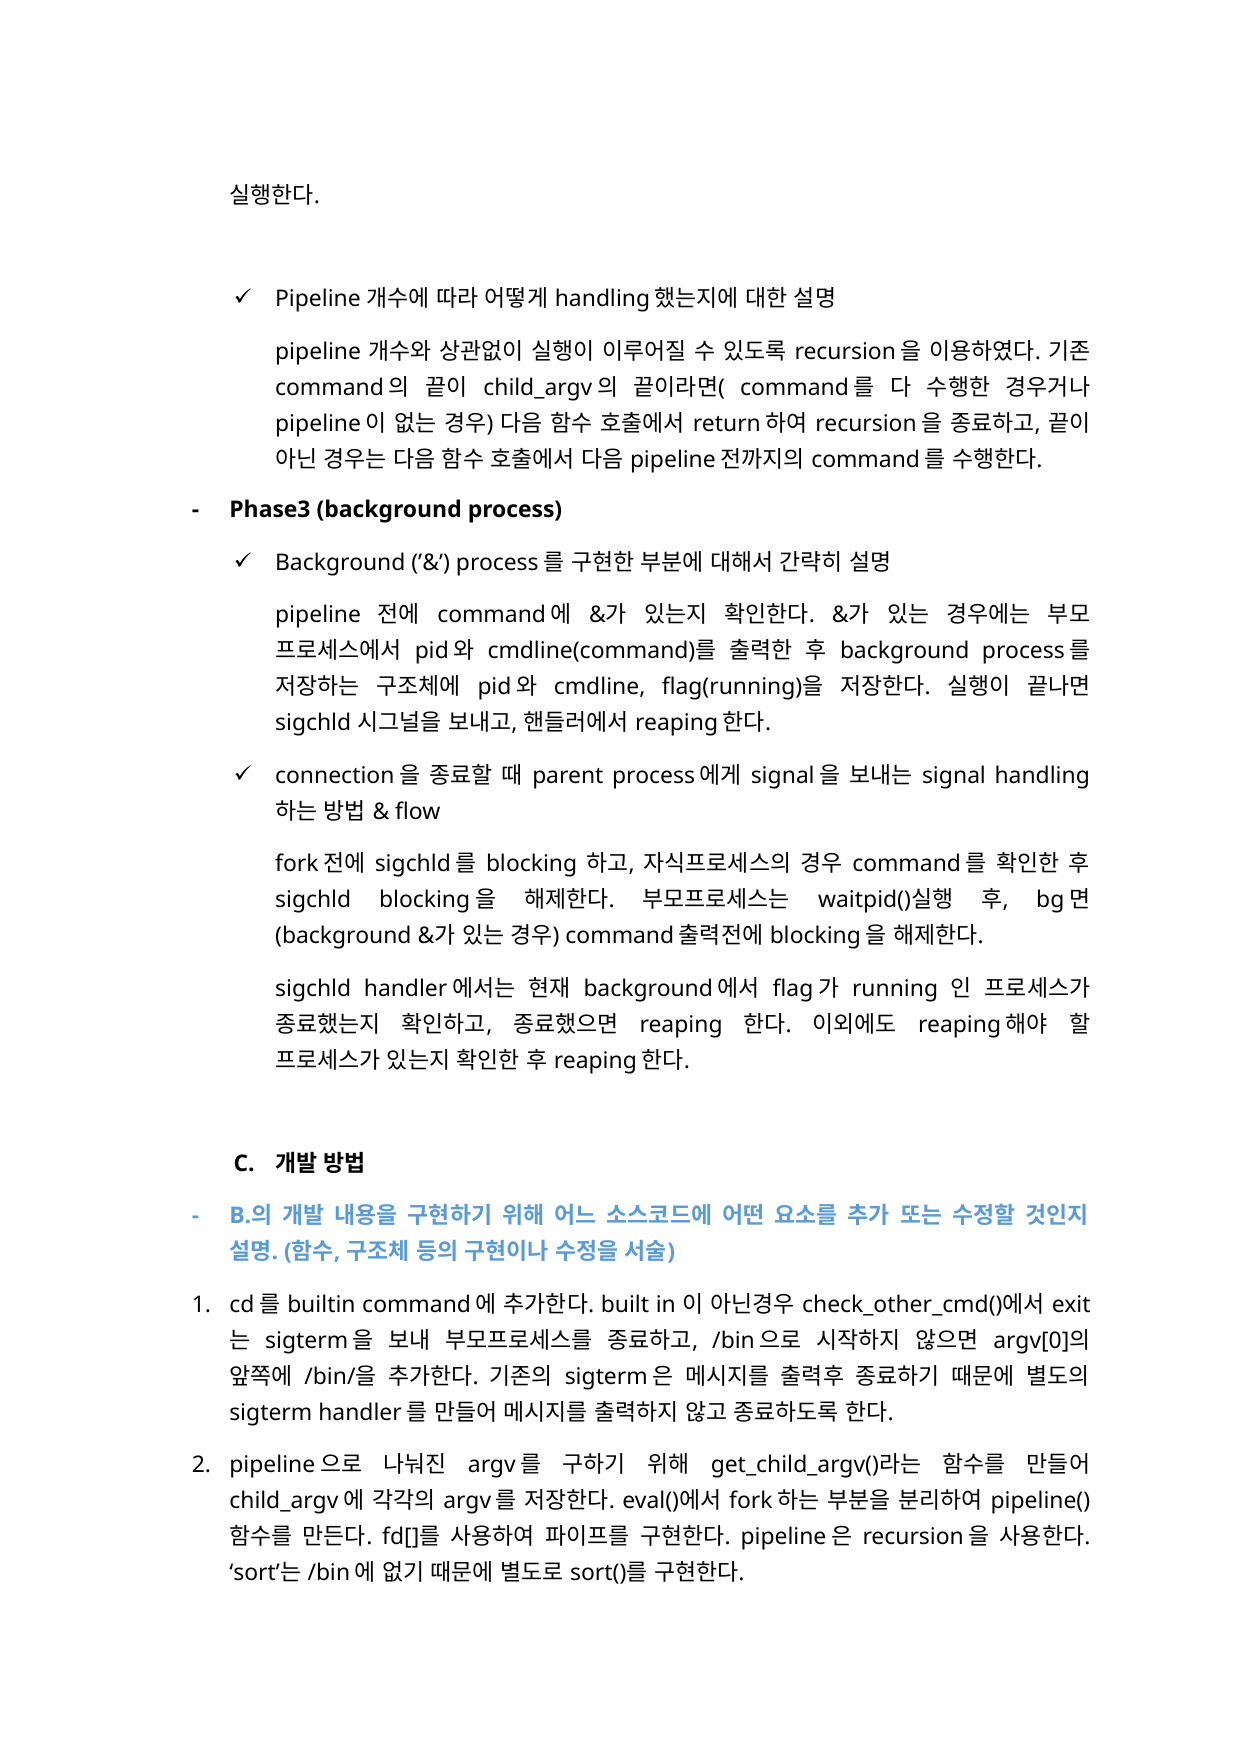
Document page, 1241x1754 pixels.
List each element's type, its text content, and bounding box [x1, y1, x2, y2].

list Pipeline 개수에 따라 어떻게 handling했는지에 대한 설명 [233, 280, 1090, 313]
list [192, 177, 1090, 211]
list Background (’&’) process를 구현한 부분에 대해서 간략히 설명 [233, 544, 1090, 577]
list pipeline 전에 command에 &가 있는지 확인한다. &가 있는 경우에는 부모 프로세스에서 pid와 cmdline(command)를 출력한 후 background process를 저장하는 구조체에 pid와 cmdline, flag(running)을 저장한다. 실행이 끝나면 sigchld 시그널을 보내고, 핸들러에서 reaping한다. [275, 596, 1090, 737]
list 개발 방법 [233, 1144, 1090, 1178]
list cd를 builtin command에 추가한다. built in 이 아닌경우 check_other_cmd()에서 exit는 sigterm을 보내 부모프로세스를 종료하고, /bin으로 시작하지 않으면 argv[0]의 앞쪽에 /bin/을 추가한다. 기존의 sigterm은 메시지를 출력후 종료하기 때문에 별도의 sigterm handler를 만들어 메시지를 출력하지 않고 종료하도록 한다. [192, 1286, 1090, 1427]
list Phase3 (background process) [192, 493, 1090, 524]
list sigchld handler에서는 현재 background에서 flag가 running 인 프로세스가 종료했는지 확인하고, 종료했으면 reaping 한다. 이외에도 reaping해야 할 프로세스가 있는지 확인한 후 reaping한다. [275, 970, 1090, 1075]
list pipeline 개수와 상관없이 실행이 이루어질 수 있도록 recursion을 이용하였다. 기존 command의 끝이 child_argv의 끝이라면( command를 다 수행한 경우거나 pipeline이 없는 경우) 다음 함수 호출에서 return하여 recursion을 종료하고, 끝이 아닌 경우는 다음 함수 호출에서 다음 pipeline전까지의 command를 수행한다. [275, 333, 1090, 474]
list B.의 개발 내용을 구현하기 위해 어느 소스코드에 어떤 요소를 추가 또는 수정할 것인지 설명. (함수, 구조체 등의 구현이나 수정을 서술) [192, 1197, 1090, 1266]
list connection을 종료할 때 parent process에게 signal을 보내는 signal handling하는 방법 & flow [233, 757, 1090, 826]
list pipeline으로 나눠진 argv를 구하기 위해 get_child_argv()라는 함수를 만들어 child_argv에 각각의 argv를 저장한다. eval()에서 fork하는 부분을 분리하여 pipeline() 함수를 만든다. fd[]를 사용하여 파이프를 구현한다. pipeline은 recursion을 사용한다. ‘sort’는 /bin에 없기 때문에 별도로 sort()를 구현한다. [192, 1446, 1090, 1587]
list fork전에 sigchld를 blocking 하고, 자식프로세스의 경우 command를 확인한 후 sigchld blocking을 해제한다. 부모프로세스는 waitpid()실행 후, bg면 (background &가 있는 경우) command출력전에 blocking을 해제한다. [275, 845, 1090, 950]
